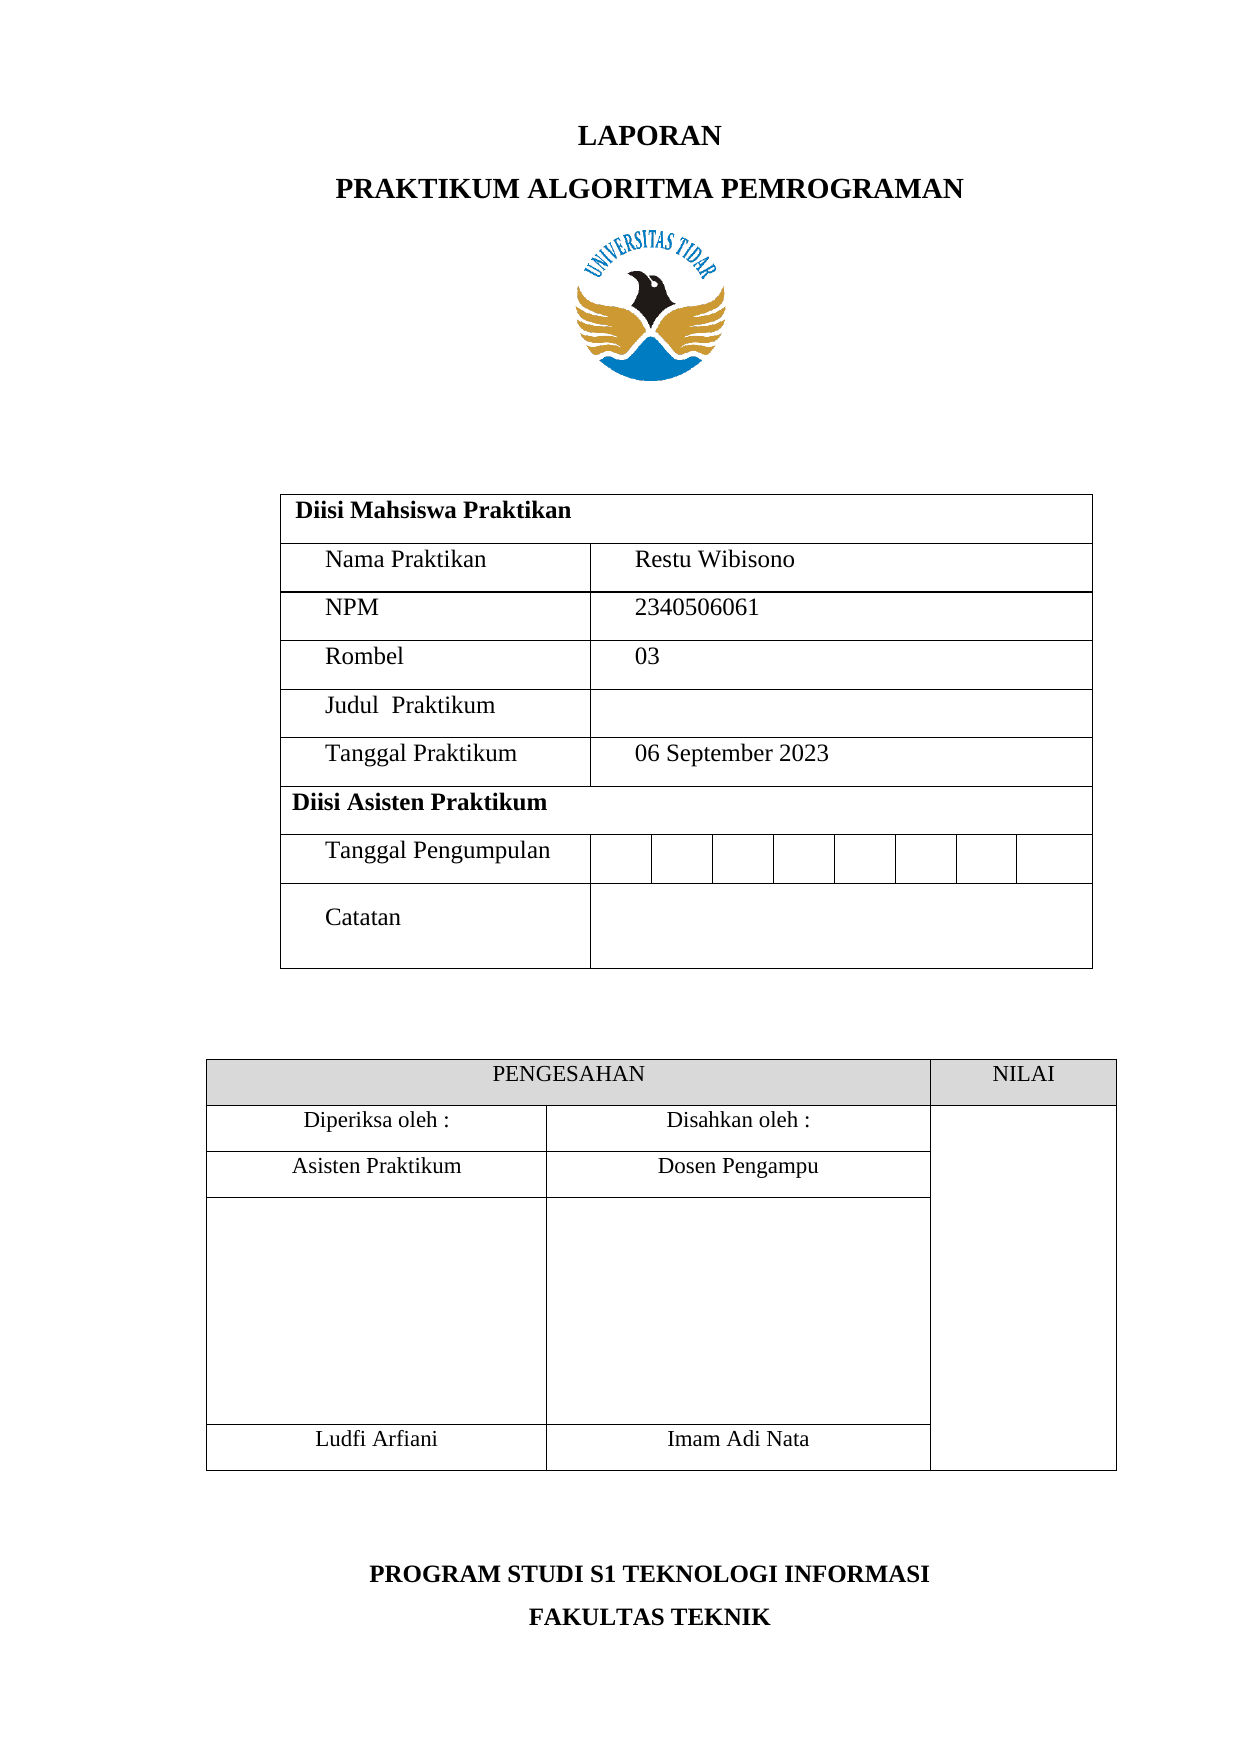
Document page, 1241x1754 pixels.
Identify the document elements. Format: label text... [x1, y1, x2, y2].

table_cell 03 [591, 641, 1092, 688]
text FAKULTAS TEKNIK [177, 1602, 1122, 1631]
table_cell [652, 835, 712, 883]
table_header NILAI [931, 1060, 1116, 1105]
table_cell [774, 835, 834, 883]
text PROGRAM STUDI S1 TEKNOLOGI INFORMASI [177, 1559, 1122, 1588]
table_cell Disahkan oleh : [547, 1106, 930, 1151]
table_cell [957, 835, 1016, 883]
text PRAKTIKUM ALGORITMA PEMROGRAMAN [177, 171, 1122, 204]
table_cell [591, 690, 1092, 737]
table_cell 2340506061 [591, 593, 1092, 640]
table_cell Diisi Asisten Praktikum [281, 787, 1092, 834]
table_cell Dosen Pengampu [547, 1152, 930, 1197]
picture [575, 230, 726, 381]
text LAPORAN [177, 118, 1122, 152]
table_cell [547, 1198, 930, 1424]
table_cell Rombel [281, 641, 590, 688]
table_cell [713, 835, 773, 883]
table_cell [207, 1198, 546, 1424]
table_cell Catatan [281, 884, 590, 967]
table_cell [931, 1106, 1116, 1470]
table_header Diisi Mahsiswa Praktikan [281, 495, 1092, 543]
table_cell Nama Praktikan [281, 544, 590, 591]
table_cell Ludfi Arfiani [207, 1425, 546, 1470]
table_cell [896, 835, 956, 883]
table_cell [835, 835, 895, 883]
table_cell [1017, 835, 1092, 883]
table_cell 06 September 2023 [591, 738, 1092, 786]
table_header PENGESAHAN [207, 1060, 930, 1105]
table_cell Tanggal Pengumpulan [281, 835, 590, 883]
table_cell NPM [281, 593, 590, 640]
table_cell [591, 835, 651, 883]
table_cell Judul Praktikum [281, 690, 590, 737]
table_cell [591, 884, 1092, 967]
table_cell Tanggal Praktikum [281, 738, 590, 786]
table_cell Restu Wibisono [591, 544, 1092, 591]
table_cell Asisten Praktikum [207, 1152, 546, 1197]
table_cell Diperiksa oleh : [207, 1106, 546, 1151]
table_cell Imam Adi Nata [547, 1425, 930, 1470]
